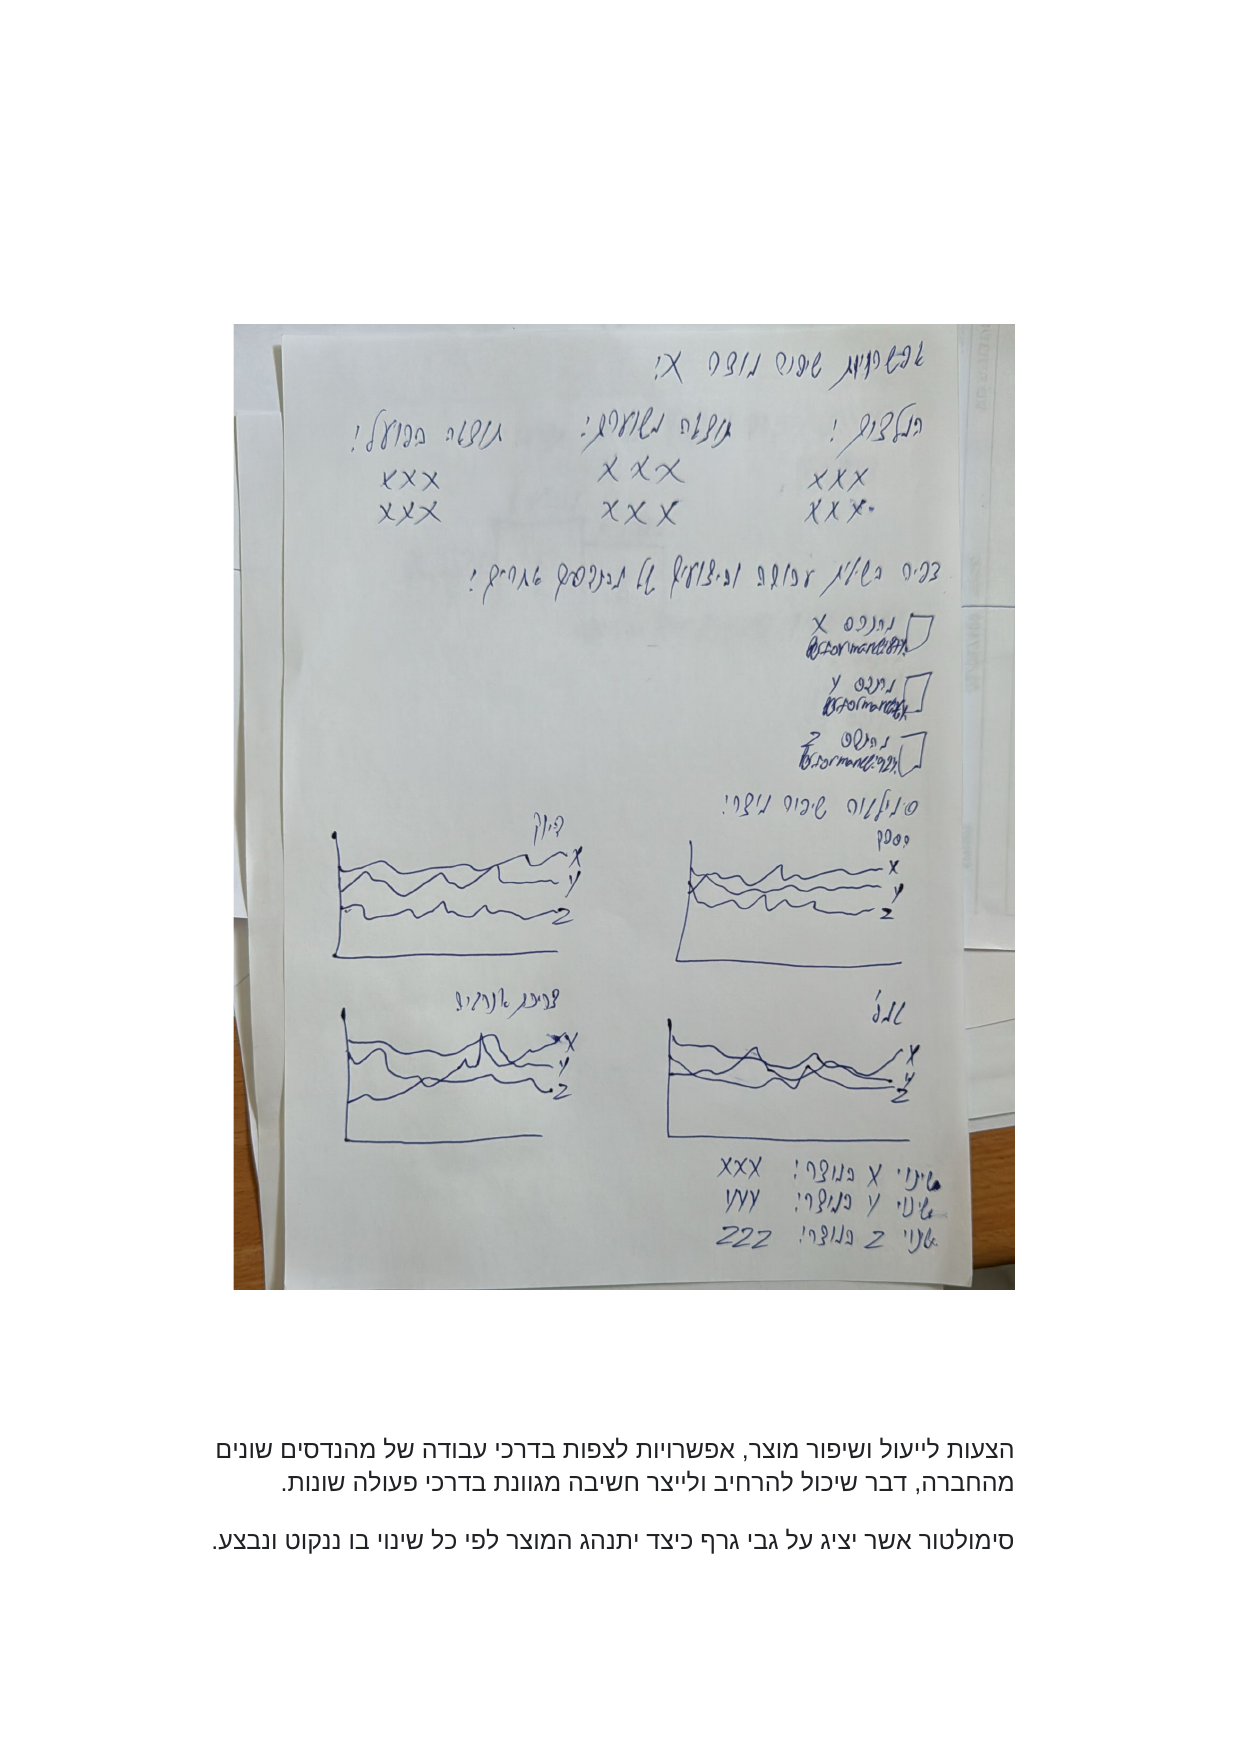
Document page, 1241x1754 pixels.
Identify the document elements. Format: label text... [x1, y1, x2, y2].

picture [233, 324, 1015, 1290]
text הצעות לייעול ושיפור מוצר, אפשרויות לצפות בדרכי עבודה של מהנדסים שונים מהחברה, דבר שיכול להרחיב ולייצר חשיבה מגוונת בדרכי פעולה שונות. [150, 1435, 1015, 1497]
text סימולטור אשר יציג על גבי גרף כיצד יתנהג המוצר לפי כל שינוי בו ננקוט ונבצע. [150, 1526, 1015, 1555]
